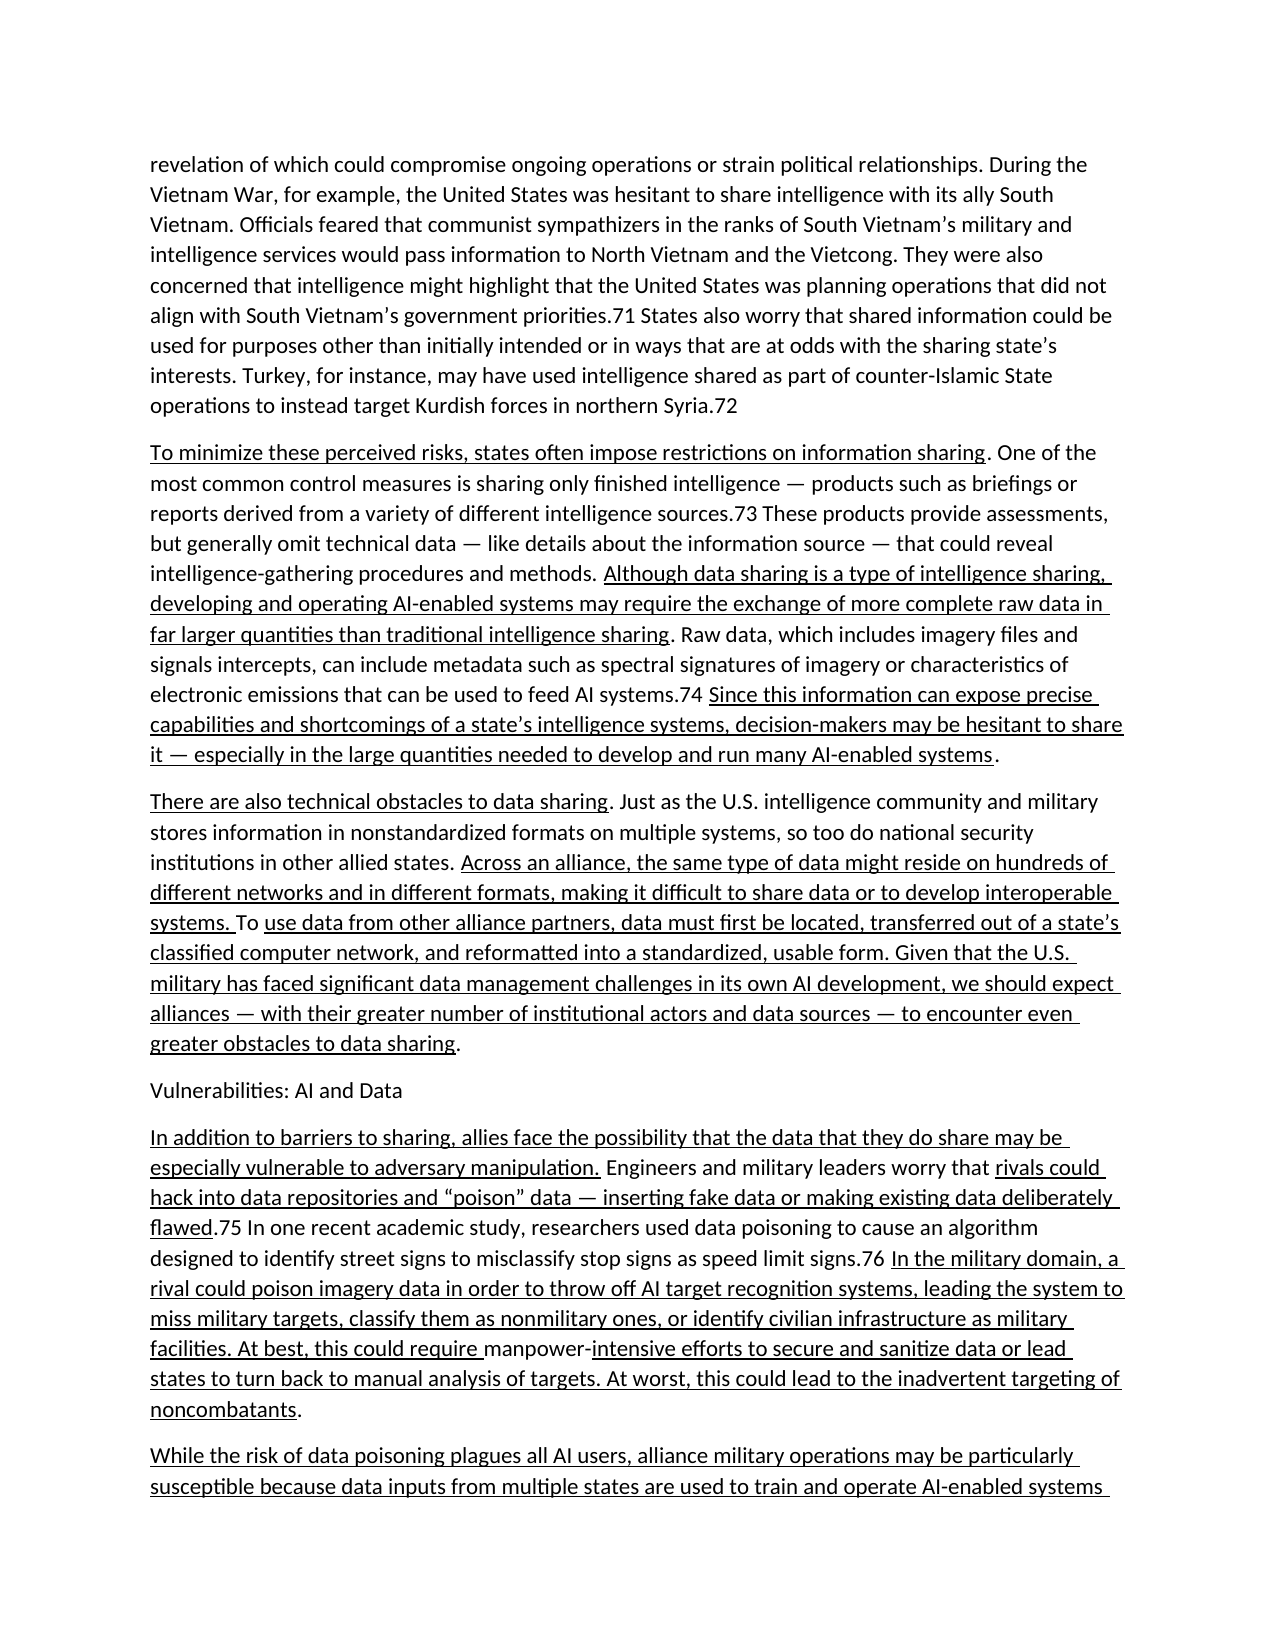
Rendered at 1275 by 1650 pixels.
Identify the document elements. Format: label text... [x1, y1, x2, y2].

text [150, 150, 1125, 420]
text In addition to barriers to sharing, allies face the possibility that the data that they do share may be especially vulnerable to adversary manipulation. Engineers and military leaders worry that rivals could hack into data repositories and “poison” data — inserting fake data or making existing data deliberately flawed.75 In one recent academic study, researchers used data poisoning to cause an algorithm designed to identify street signs to misclassify stop signs as speed limit signs.76 In the military domain, a rival could poison imagery data in order to throw off AI target recognition systems, leading the system to miss military targets, classify them as nonmilitary ones, or identify civilian infrastructure as military facilities. At best, this could require manpower-intensive efforts to secure and sanitize data or lead states to turn back to manual analysis of targets. At worst, this could lead to the inadvertent targeting of noncombatants. [150, 1123, 1125, 1298]
text There are also technical obstacles to data sharing. Just as the U.S. intelligence community and military stores information in nonstandardized formats on multiple systems, so too do national security institutions in other allied states. Across an alliance, the same type of data might reside on hundreds of different networks and in different formats, making it difficult to share data or to develop interoperable systems. To use data from other alliance partners, data must first be located, transferred out of a state’s classified computer network, and reformatted into a standardized, usable form. Given that the U.S. military has faced significant data management challenges in its own AI development, we should expect alliances — with their greater number of institutional actors and data sources — to encounter even greater obstacles to data sharing. [150, 787, 1125, 1057]
text Vulnerabilities: AI and Data [150, 1076, 1125, 1104]
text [150, 1442, 1125, 1500]
text To minimize these perceived risks, states often impose restrictions on information sharing. One of the most common control measures is sharing only finished intelligence — products such as briefings or reports derived from a variety of different intelligence sources.73 These products provide assessments, but generally omit technical data — like details about the information source — that could reveal intelligence-gathering procedures and methods. Although data sharing is a type of intelligence sharing, developing and operating AI-enabled systems may require the exchange of more complete raw data in far larger quantities than traditional intelligence sharing. Raw data, which includes imagery files and signals intercepts, can include metadata such as spectral signatures of imagery or characteristics of electronic emissions that can be used to feed AI systems.74 Since this information can expose precise capabilities and shortcomings of a state’s intelligence systems, decision-makers may be hesitant to share it — especially in the large quantities needed to develop and run many AI-enabled systems. [150, 438, 1125, 769]
text In addition to barriers to sharing, allies face the possibility that the data that they do share may be especially vulnerable to adversary manipulation. Engineers and military leaders worry that rivals could hack into data repositories and “poison” data — inserting fake data or making existing data deliberately flawed.75 In one recent academic study, researchers used data poisoning to cause an algorithm designed to identify street signs to misclassify stop signs as speed limit signs.76 In the military domain, a rival could poison imagery data in order to throw off AI target recognition systems, leading the system to miss military targets, classify them as nonmilitary ones, or identify civilian infrastructure as military facilities. At best, this could require manpower-intensive efforts to secure and sanitize data or lead states to turn back to manual analysis of targets. At worst, this could lead to the inadvertent targeting of noncombatants. [150, 1299, 1125, 1423]
